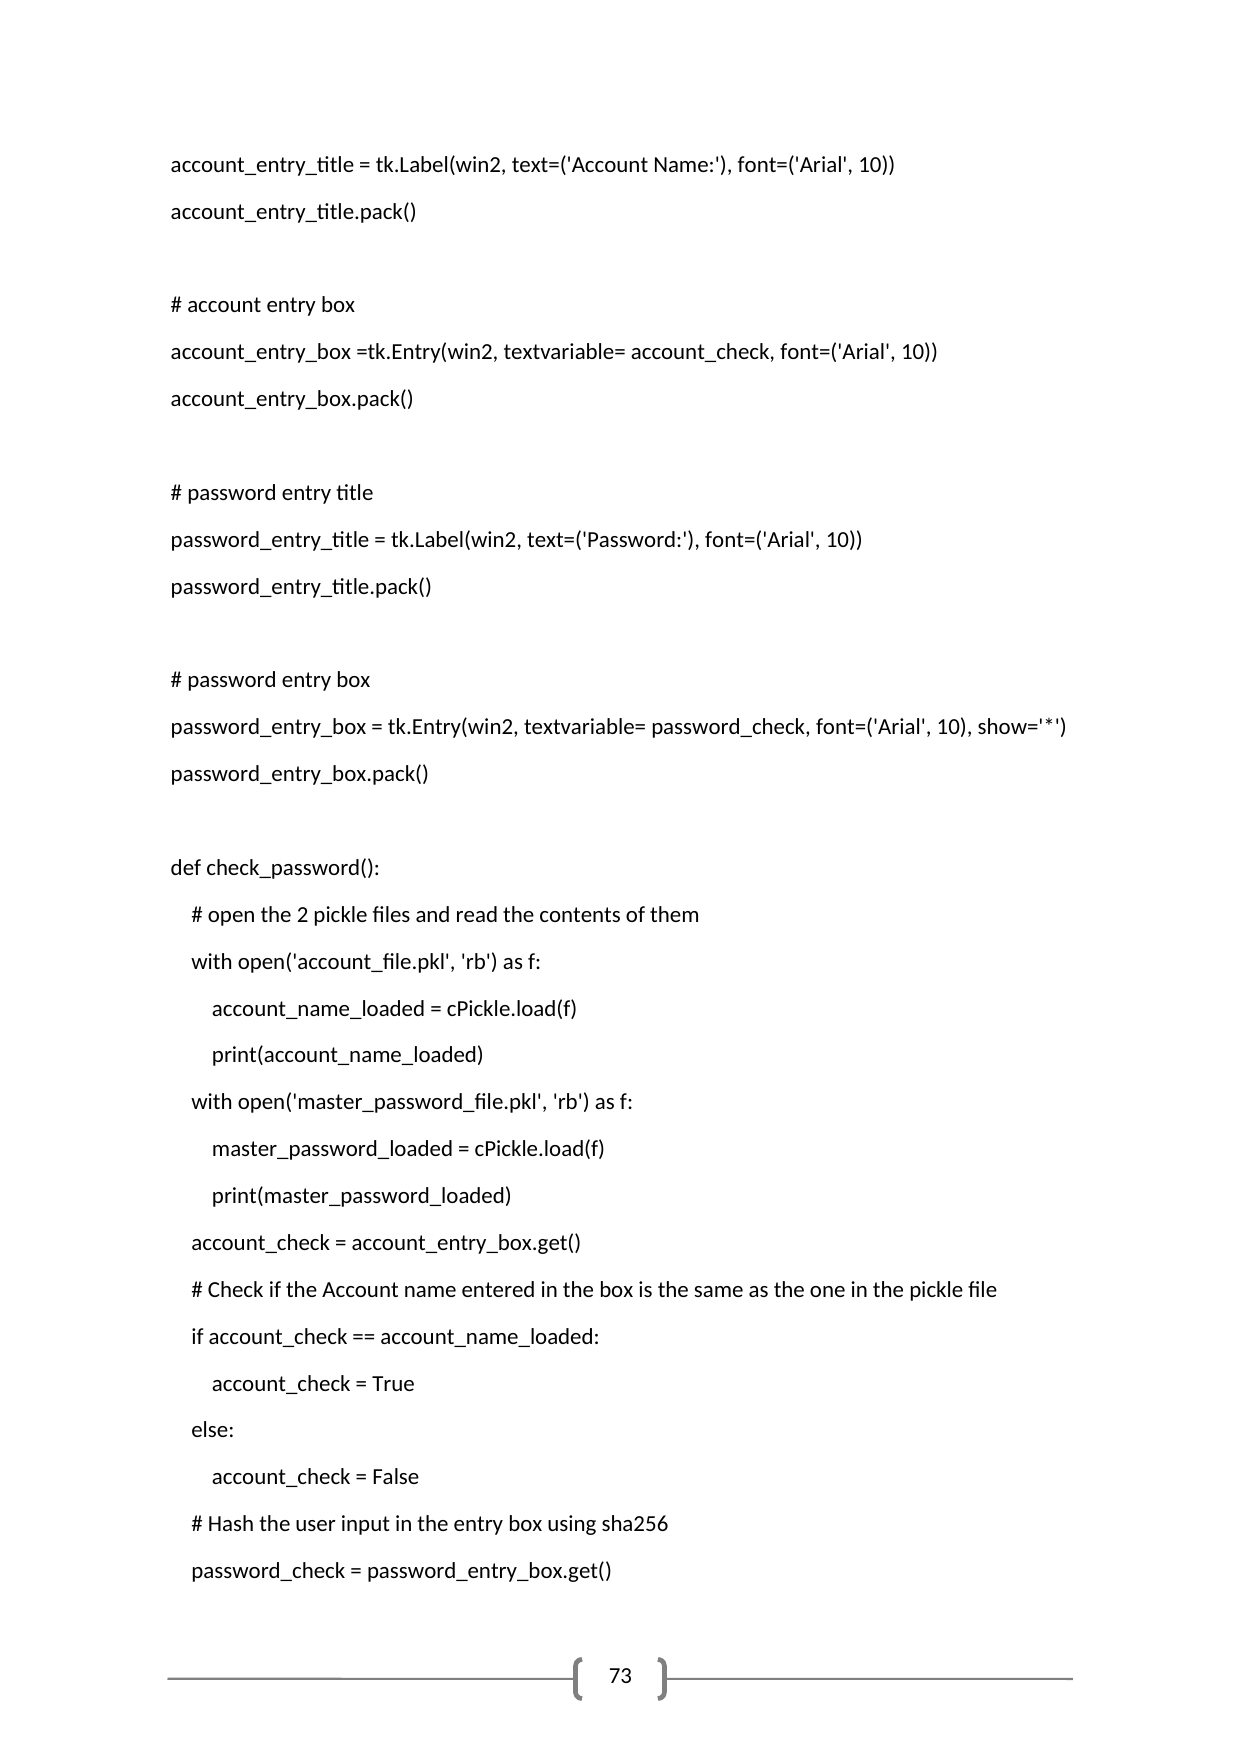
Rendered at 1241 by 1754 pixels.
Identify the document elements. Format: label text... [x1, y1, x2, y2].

text account_check = account_entry_box.get() [150, 1228, 1090, 1256]
text account_check = True [150, 1369, 1090, 1397]
text password_entry_box.pack() [150, 759, 1090, 787]
text account_check = False [150, 1462, 1090, 1491]
text print(master_password_loaded) [150, 1181, 1090, 1209]
text account_entry_title = tk.Label(win2, text=('Account Name:'), font=('Arial', 10)) [150, 150, 1090, 178]
text # password entry box [150, 666, 1090, 694]
text password_check = password_entry_box.get() [150, 1556, 1090, 1584]
text account_entry_title.pack() [150, 197, 1090, 225]
text account_name_loaded = cPickle.load(f) [150, 994, 1090, 1022]
text account_entry_box.pack() [150, 384, 1090, 412]
text # account entry box [150, 291, 1090, 319]
text else: [150, 1416, 1090, 1444]
text password_entry_box = tk.Entry(win2, textvariable= password_check, font=('Arial', 10), show='*') [150, 712, 1090, 741]
text # password entry title [150, 478, 1090, 506]
text def check_password(): [150, 853, 1090, 881]
text master_password_loaded = cPickle.load(f) [150, 1134, 1090, 1162]
text # Check if the Account name entered in the box is the same as the one in the pickle file [150, 1275, 1090, 1303]
text # Hash the user input in the entry box using sha256 [150, 1509, 1090, 1537]
text print(account_name_loaded) [150, 1041, 1090, 1069]
text password_entry_title = tk.Label(win2, text=('Password:'), font=('Arial', 10)) [150, 525, 1090, 553]
text account_entry_box =tk.Entry(win2, textvariable= account_check, font=('Arial', 10)) [150, 337, 1090, 366]
text with open('account_file.pkl', 'rb') as f: [150, 947, 1090, 975]
text # open the 2 pickle files and read the contents of them [150, 900, 1090, 928]
text with open('master_password_file.pkl', 'rb') as f: [150, 1087, 1090, 1116]
text if account_check == account_name_loaded: [150, 1322, 1090, 1350]
text password_entry_title.pack() [150, 572, 1090, 600]
